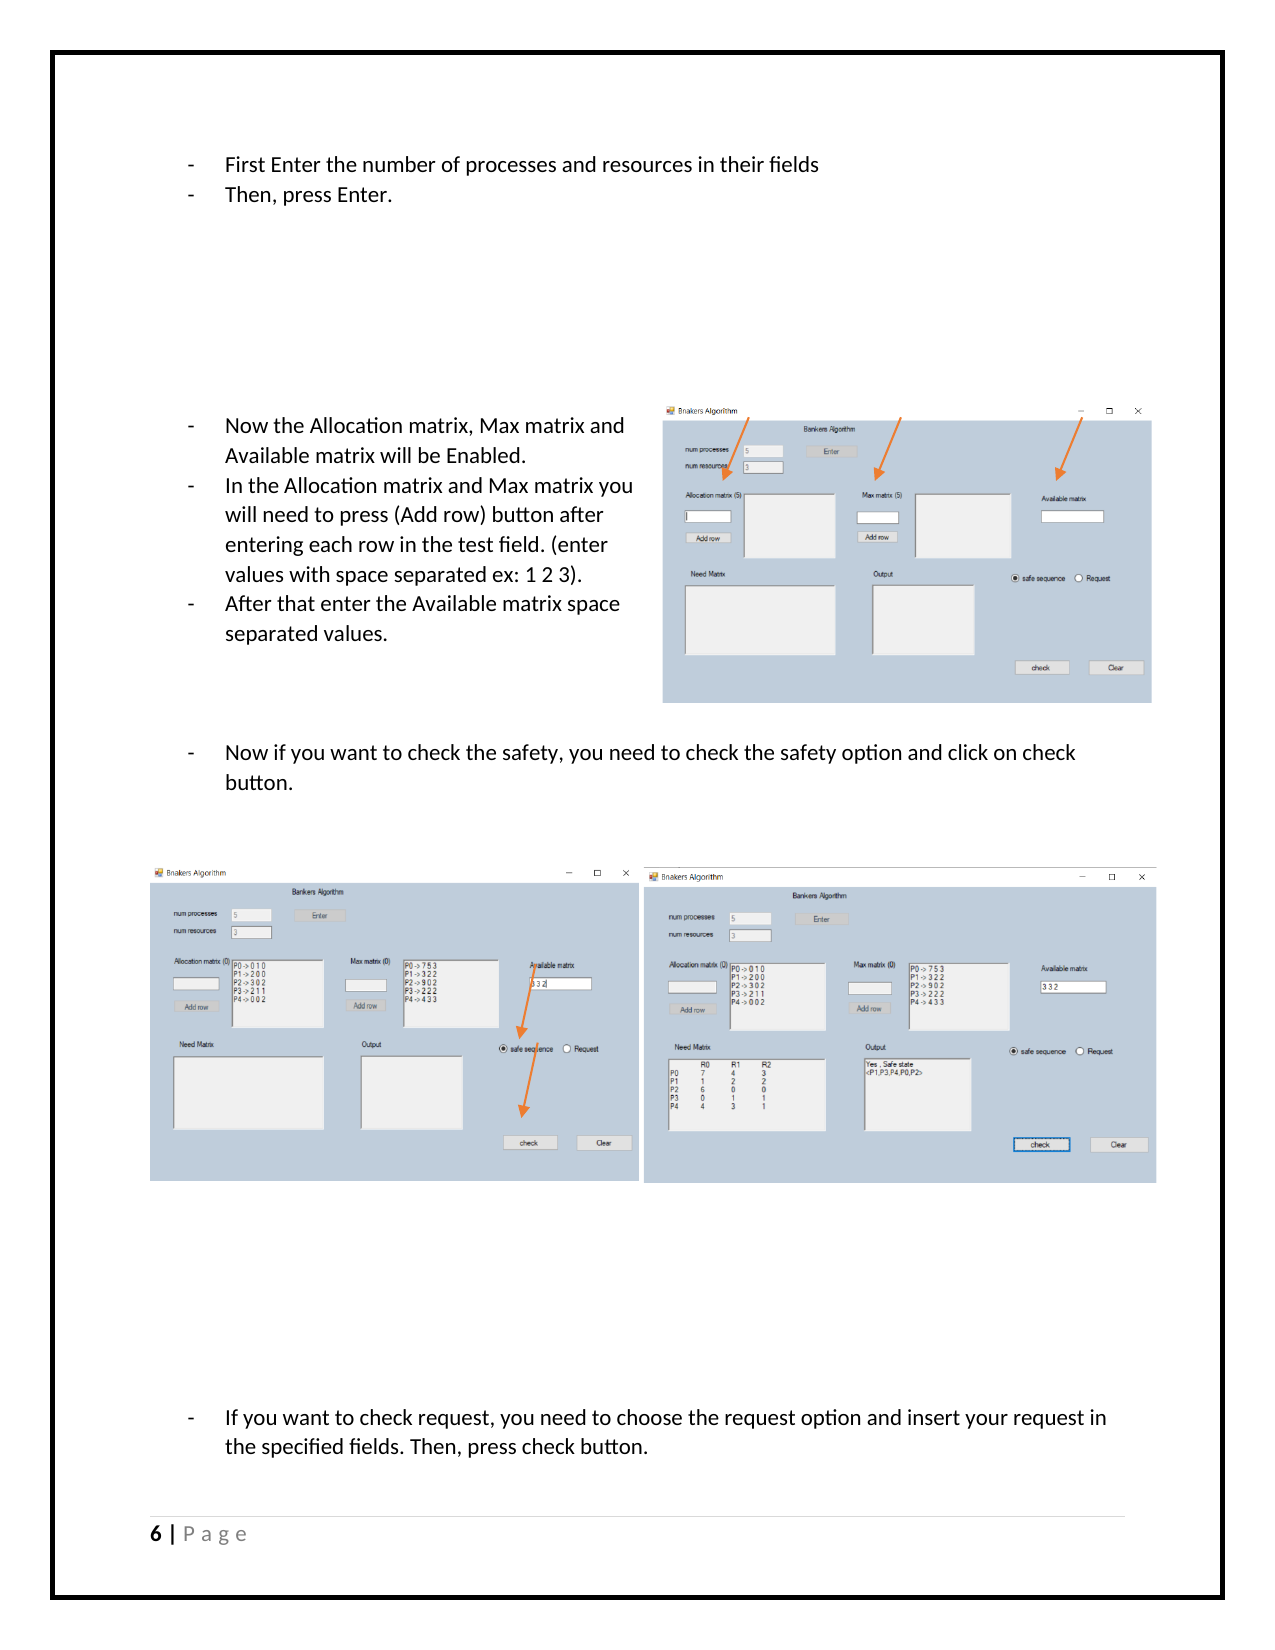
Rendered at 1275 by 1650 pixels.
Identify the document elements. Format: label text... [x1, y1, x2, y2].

list Then, press Enter. [187, 180, 1125, 208]
list If you want to check request, you need to choose the request option and insert your request in the specified fields. Then, press check button. [187, 1403, 1125, 1461]
list Now if you want to check the safety, you need to check the safety option and click on check button. [187, 738, 1125, 796]
list After that enter the Available matrix space separated values. [187, 589, 662, 647]
picture [662, 403, 1152, 703]
list First Enter the number of processes and resources in their fields [187, 150, 1125, 178]
picture [643, 867, 1157, 1183]
list In the Allocation matrix and Max matrix you will need to press (Add row) button after entering each row in the test field. (enter values with space separated ex: 1 2 3). [187, 471, 662, 588]
picture [150, 863, 639, 1181]
list Now the Allocation matrix, Max matrix and Available matrix will be Enabled. [187, 411, 662, 469]
